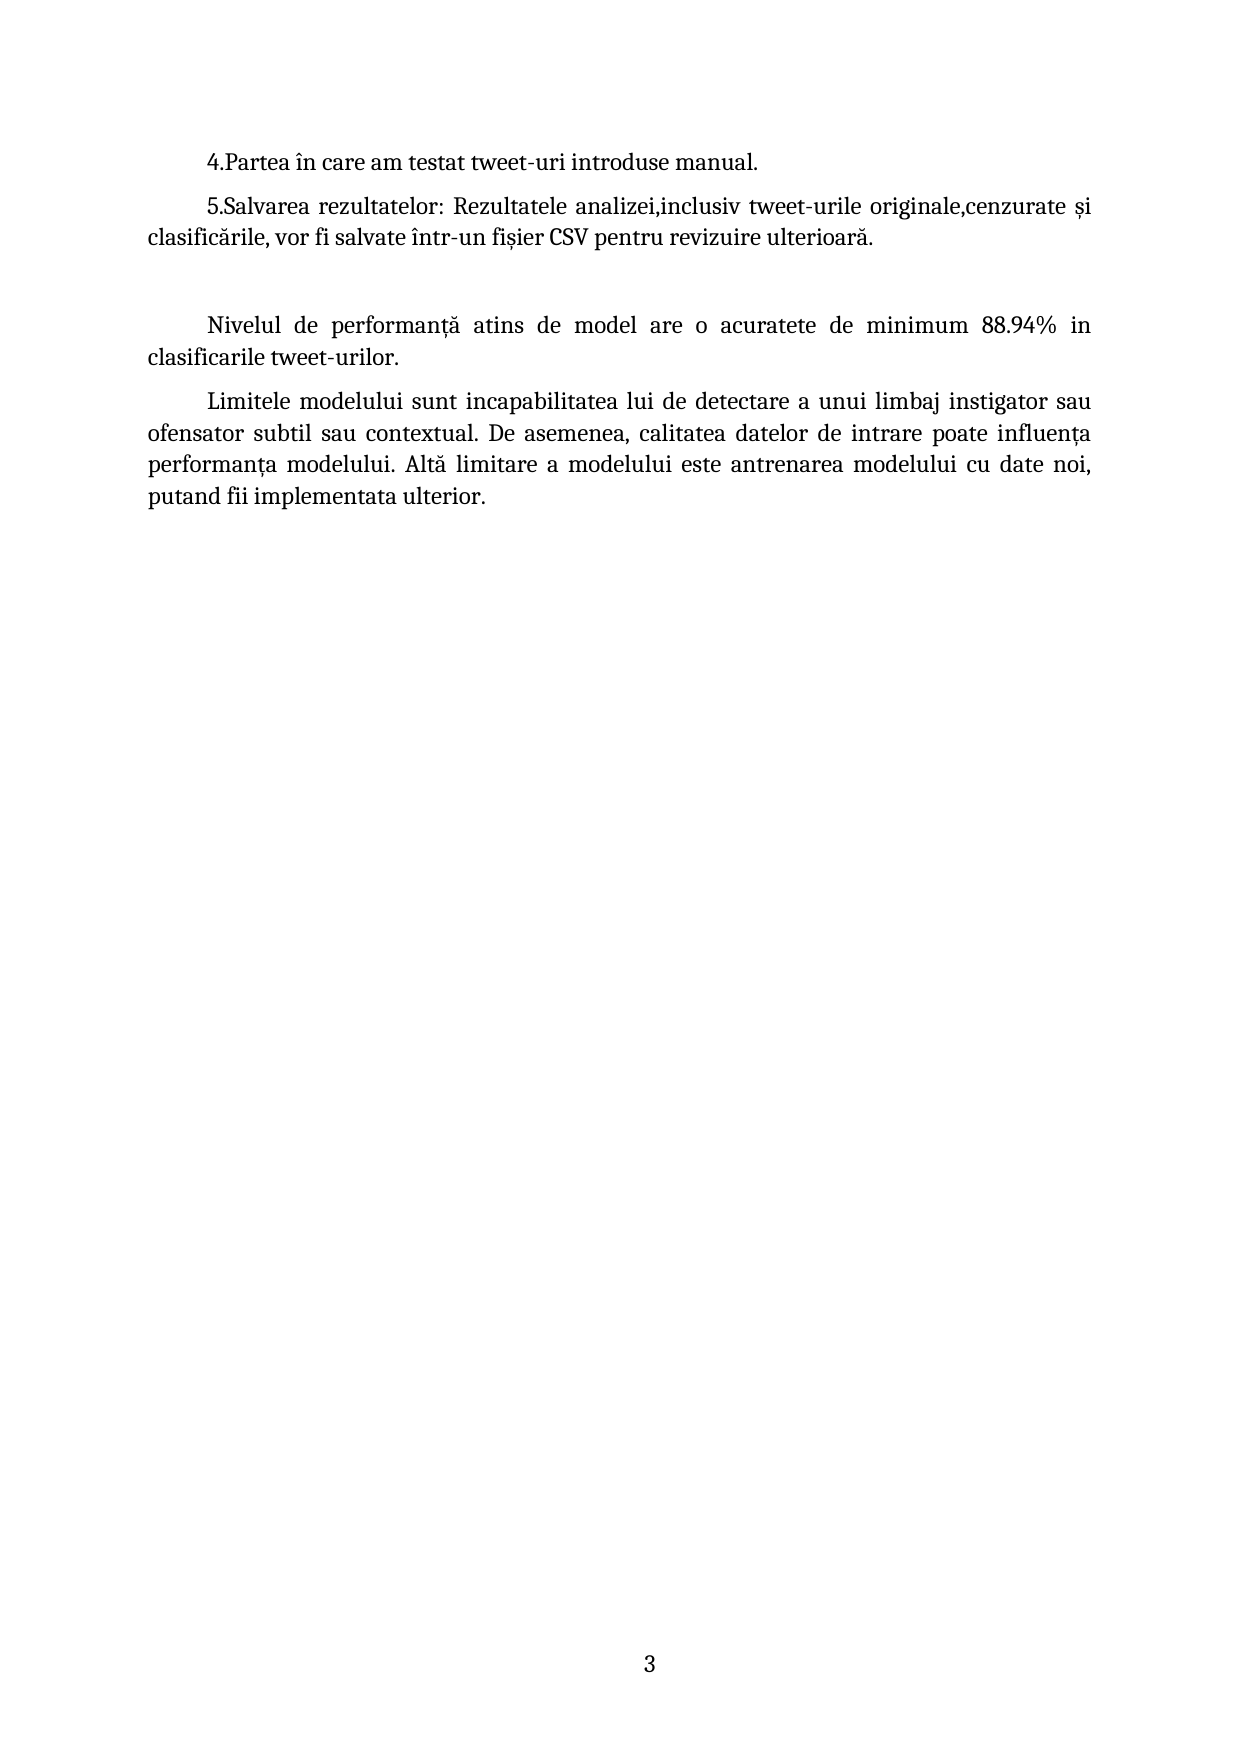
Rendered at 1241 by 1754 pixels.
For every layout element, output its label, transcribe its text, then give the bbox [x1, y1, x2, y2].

text Limitele modelului sunt incapabilitatea lui de detectare a unui limbaj instigator sau ofensator subtil sau contextual. De asemenea, calitatea datelor de intrare poate influența performanța modelului. Altă limitare a modelului este antrenarea modelului cu date noi, putand fii implementata ulterior. [148, 387, 1092, 511]
text Nivelul de performanță atins de model are o acuratete de minimum 88.94% in clasificarile tweet-urilor. [148, 311, 1092, 372]
text 5.Salvarea rezultatelor: Rezultatele analizei,inclusiv tweet-urile originale,cenzurate și clasificările, vor fi salvate într-un fișier CSV pentru revizuire ulterioară. [148, 192, 1092, 252]
text 4.Partea în care am testat tweet-uri introduse manual. [148, 148, 1092, 176]
